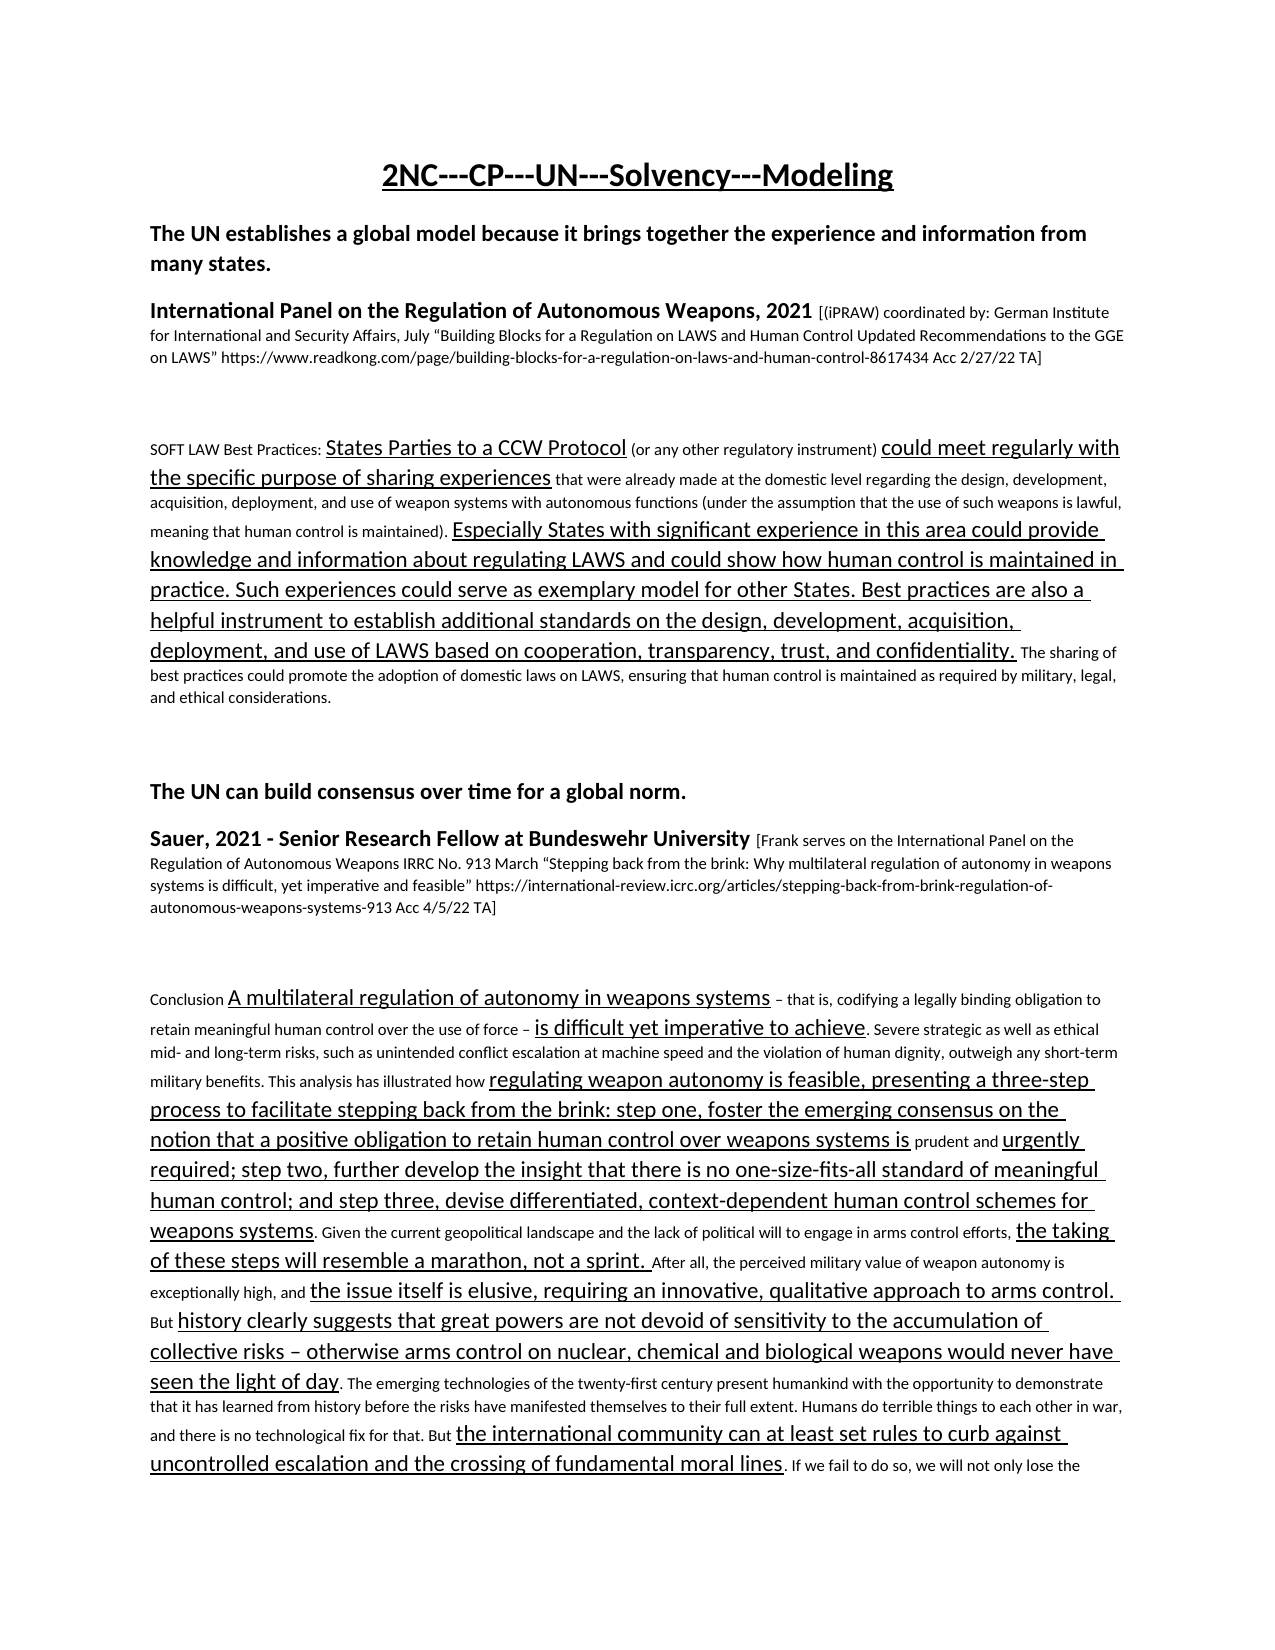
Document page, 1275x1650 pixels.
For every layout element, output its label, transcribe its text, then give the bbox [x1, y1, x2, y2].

text International Panel on the Regulation of Autonomous Weapons, 2021 [(iPRAW) coordinated by: German Institute for International and Security Affairs, July “Building Blocks for a Regulation on LAWS and Human Control Updated Recommendations to the GGE on LAWS” https://www.readkong.com/page/building-blocks-for-a-regulation-on-laws-and-human-control-8617434 Acc 2/27/22 TA] [150, 296, 1125, 368]
text SOFT LAW Best Practices: States Parties to a CCW Protocol (or any other regulatory instrument) could meet regularly with the specific purpose of sharing experiences that were already made at the domestic level regarding the design, development, acquisition, deployment, and use of weapon systems with autonomous functions (under the assumption that the use of such weapons is lawful, meaning that human control is maintained). Especially States with significant experience in this area could provide knowledge and information about regulating LAWS and could show how human control is maintained in practice. Such experiences could serve as exemplary model for other States. Best practices are also a helpful instrument to establish additional standards on the design, development, acquisition, deployment, and use of LAWS based on cooperation, transparency, trust, and confidentiality. The sharing of best practices could promote the adoption of domestic laws on LAWS, ensuring that human control is maintained as required by military, legal, and ethical considerations. [150, 433, 1125, 708]
text The UN establishes a global model because it brings together the experience and information from many states. [150, 219, 1125, 277]
text The UN can build consensus over time for a global norm. [150, 777, 1125, 805]
text Sauer, 2021 - Senior Research Fellow at Bundeswehr University [Frank serves on the International Panel on the Regulation of Autonomous Weapons IRRC No. 913 March “Stepping back from the brink: Why multilateral regulation of autonomy in weapons systems is difficult, yet imperative and feasible” https://international-review.icrc.org/articles/stepping-back-from-brink-regulation-of-autonomous-weapons-systems-913 Acc 4/5/22 TA] [150, 824, 1125, 918]
subtitle 2NC---CP---UN---Solvency---Modeling [150, 154, 1125, 195]
